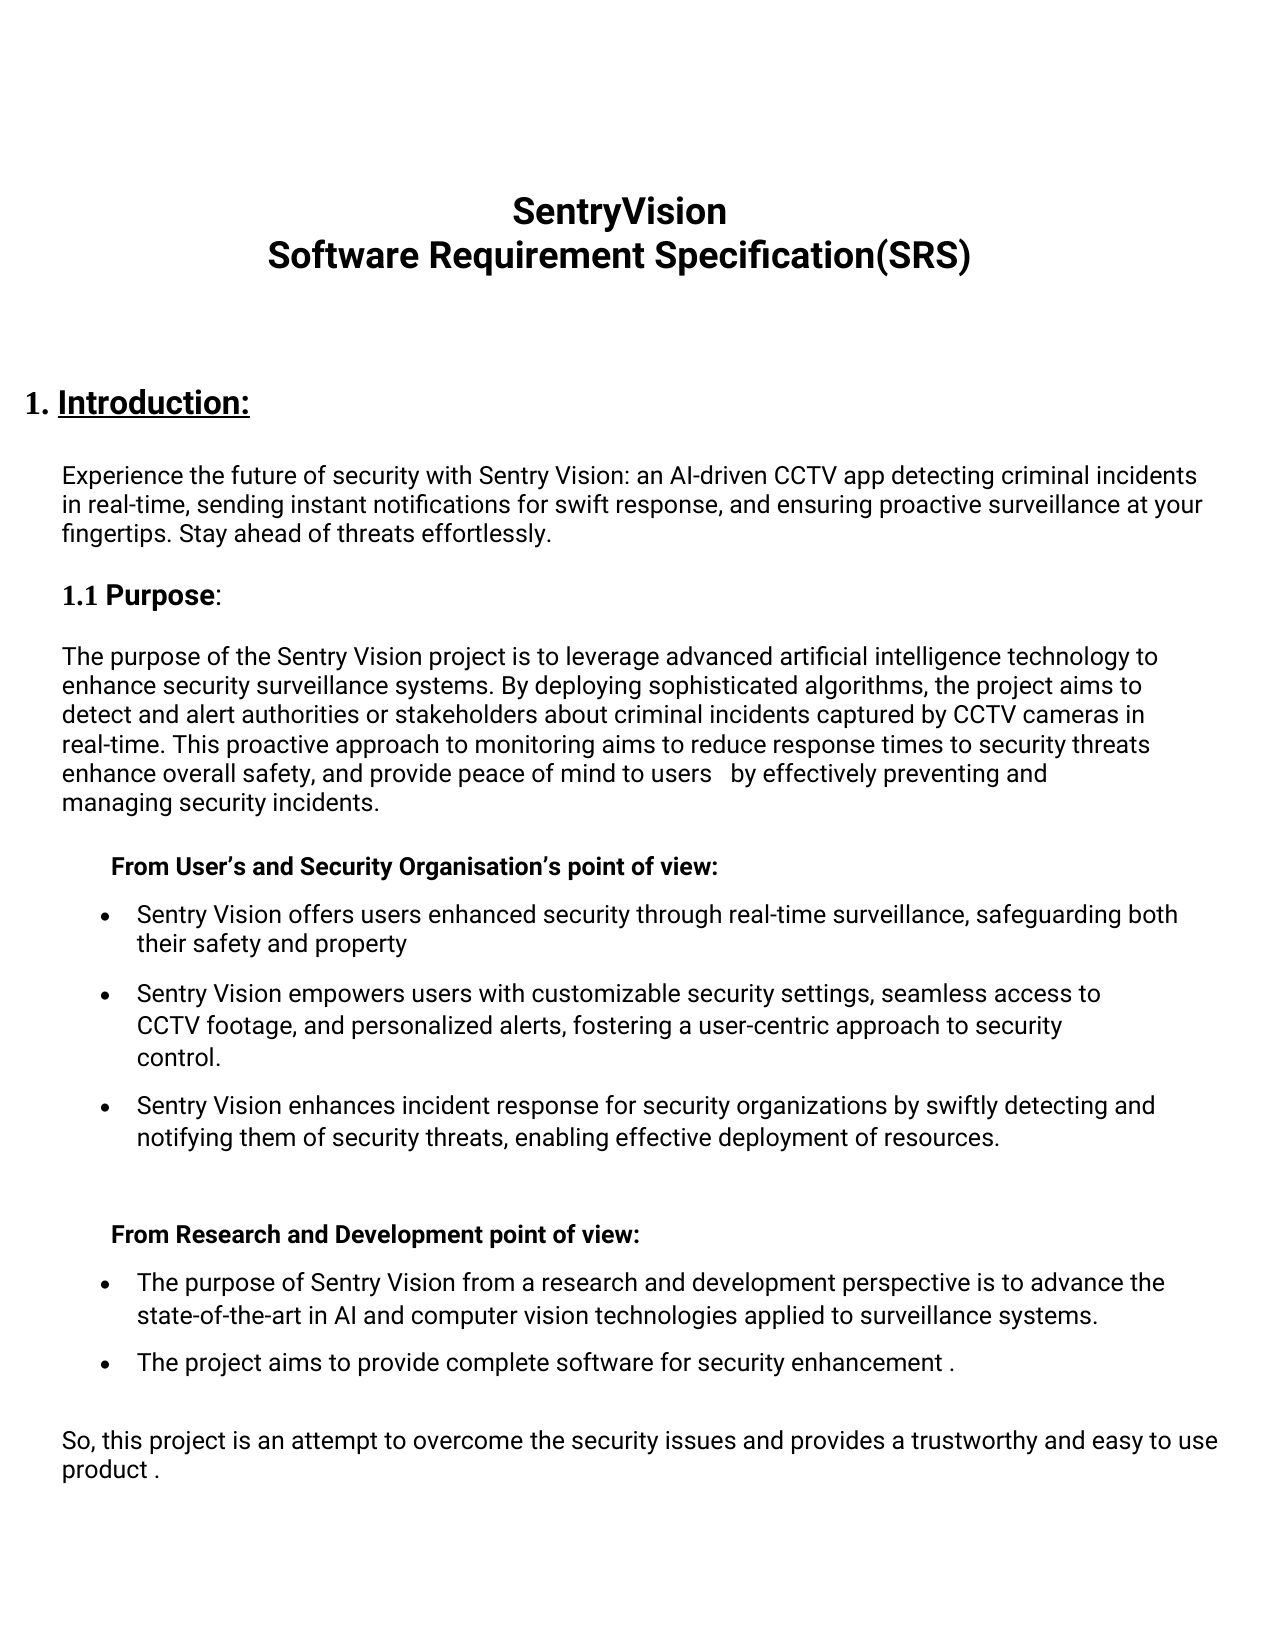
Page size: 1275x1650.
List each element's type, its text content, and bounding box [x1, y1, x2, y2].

subtitle Introduction: [24, 383, 1227, 422]
text So, this project is an attempt to overcome the security issues and provides a trustworthy and easy to use product . [62, 1426, 1227, 1485]
list Sentry Vision enhances incident response for security organizations by swiftly detecting and notifying them of security threats, enabling effective deployment of resources. [99, 1091, 1179, 1152]
list The project aims to provide complete software for security enhancement . [99, 1349, 1217, 1378]
text enhance overall safety, and provide peace of mind to users by effectively preventing and [12, 759, 1227, 788]
text The purpose of the Sentry Vision project is to leverage advanced artificial intelligence technology to [12, 642, 1227, 671]
list The purpose of Sentry Vision from a research and development perspective is to advance the state-of-the-art in AI and computer vision technologies applied to surveillance systems. [99, 1268, 1195, 1330]
text enhance security surveillance systems. By deploying sophisticated algorithms, the project aims to [12, 671, 1227, 701]
text managing security incidents. [12, 788, 1227, 818]
subtitle From User’s and Security Organisation’s point of view: [62, 852, 1227, 881]
list Sentry Vision empowers users with customizable security settings, seamless access to CCTV footage, and personalized alerts, fostering a user-centric approach to security control. [99, 979, 1150, 1072]
subtitle From Research and Development point of view: [62, 1220, 1227, 1249]
text Software Requirement Specification(SRS) [12, 233, 1227, 277]
text SentryVision [12, 189, 1227, 233]
text Experience the future of security with Sentry Vision: an AI-driven CCTV app detecting criminal incidents in real-time, sending instant notifications for swift response, and ensuring proactive surveillance at your fingertips. Stay ahead of threats effortlessly. [62, 461, 1206, 549]
subtitle Purpose: [62, 578, 1227, 613]
list Sentry Vision offers users enhanced security through real-time surveillance, safeguarding both their safety and property [99, 900, 1227, 959]
text real-time. This proactive approach to monitoring aims to reduce response times to security threats [12, 730, 1227, 759]
text detect and alert authorities or stakeholders about criminal incidents captured by CCTV cameras in [12, 701, 1227, 730]
